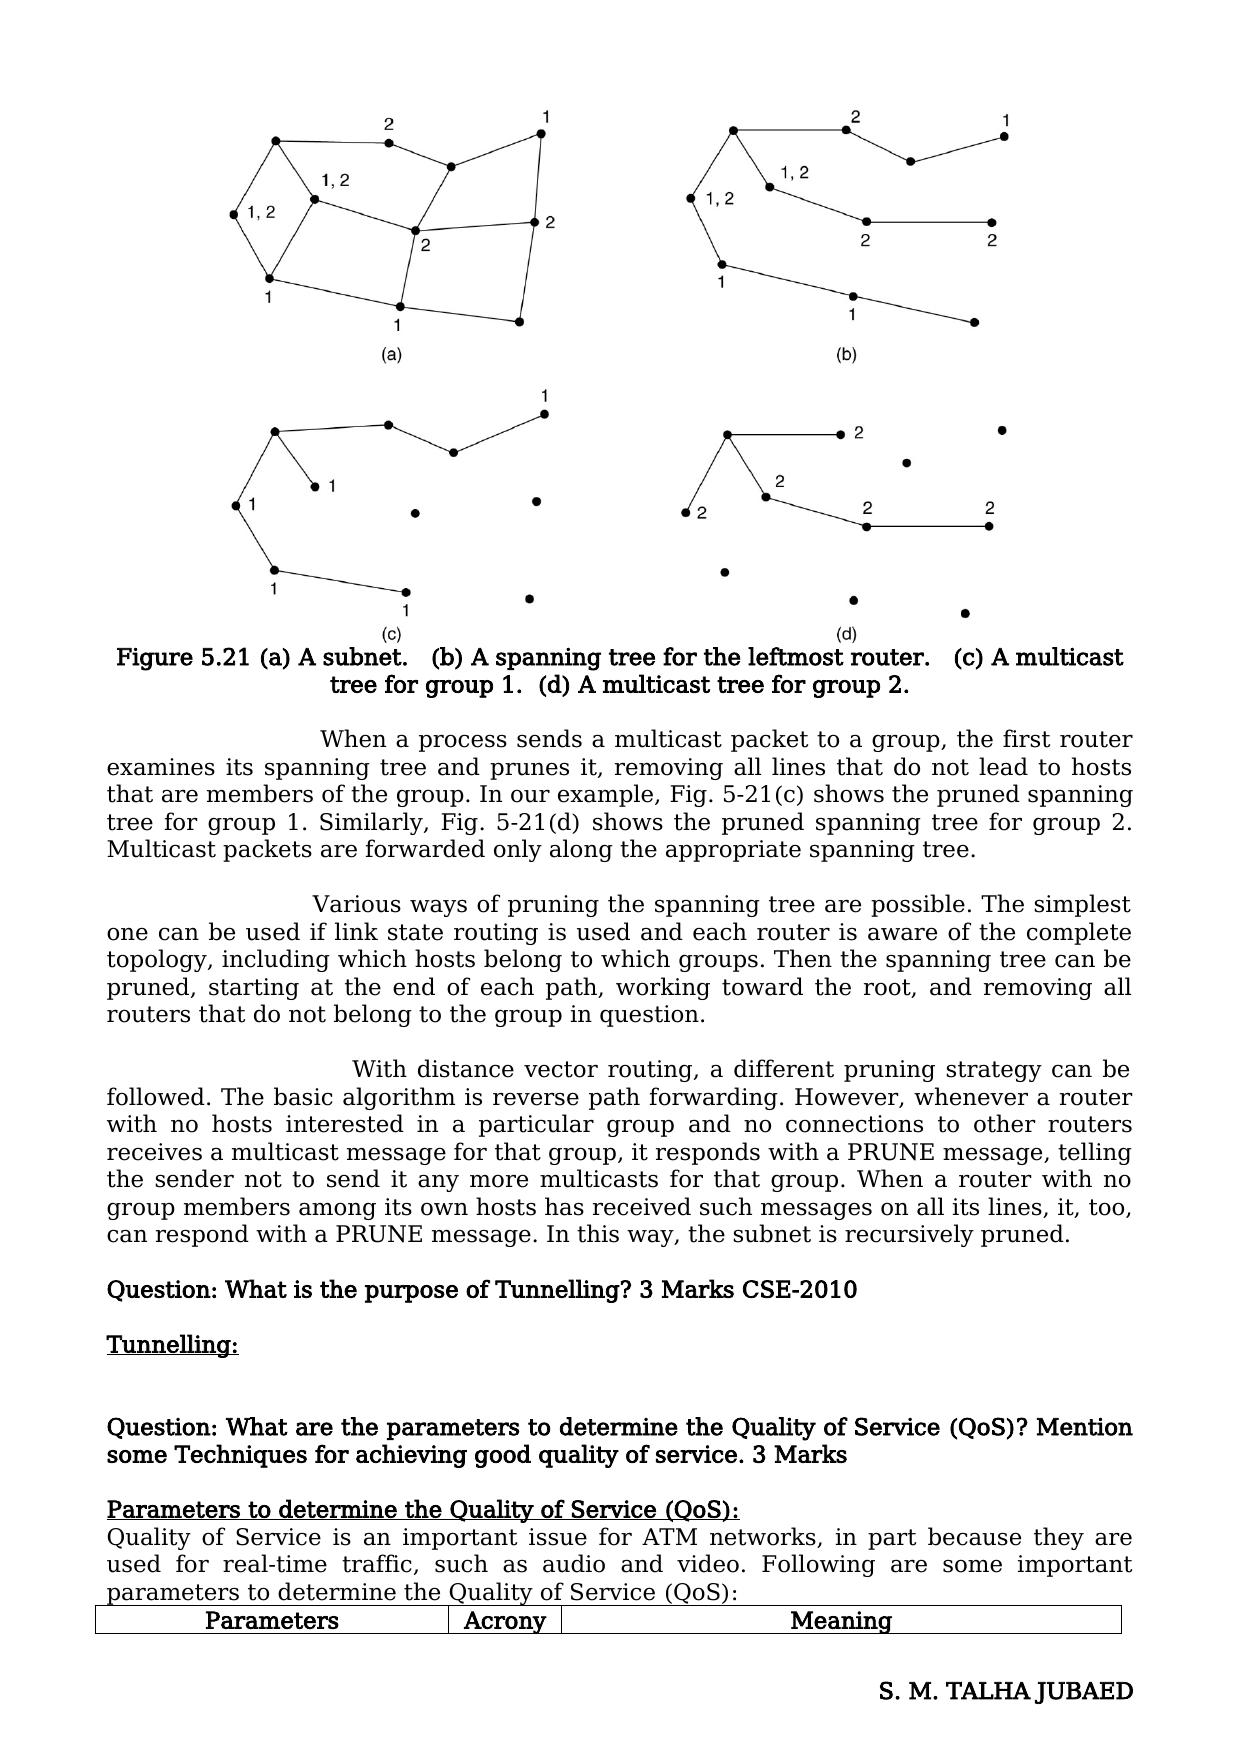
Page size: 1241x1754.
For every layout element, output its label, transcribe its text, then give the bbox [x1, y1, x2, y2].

picture [229, 106, 1011, 643]
text With distance vector routing, a different pruning strategy can be followed. The basic algorithm is reverse path forwarding. However, whenever a router with no hosts interested in a particular group and no connections to other routers receives a multicast message for that group, it responds with a PRUNE message, telling the sender not to send it any more multicasts for that group. When a router with no group members among its own hosts has received such messages on all its lines, it, too, can respond with a PRUNE message. In this way, the subnet is recursively pruned. [106, 1055, 1134, 1247]
table_header Parameters [96, 1606, 448, 1633]
text When a process sends a multicast packet to a group, the first router examines its spanning tree and prunes it, removing all lines that do not lead to hosts that are members of the group. In our example, Fig. 5-21(c) shows the pruned spanning tree for group 1. Similarly, Fig. 5-21(d) shows the pruned spanning tree for group 2. Multicast packets are forwarded only along the appropriate spanning tree. [106, 725, 1134, 862]
text Parameters to determine the Quality of Service (QoS): [106, 1495, 1134, 1522]
text Question: What is the purpose of Tunnelling? 3 Marks CSE-2010 [106, 1275, 1134, 1302]
text Tunnelling: [106, 1330, 1134, 1357]
table_header Acronym [449, 1606, 561, 1633]
text Question: What are the parameters to determine the Quality of Service (QoS)? Mention some Techniques for achieving good quality of service. 3 Marks [106, 1412, 1134, 1467]
text Various ways of pruning the spanning tree are possible. The simplest one can be used if link state routing is used and each router is aware of the complete topology, including which hosts belong to which groups. Then the spanning tree can be pruned, starting at the end of each path, working toward the root, and removing all routers that do not belong to the group in question. [106, 890, 1134, 1027]
text Quality of Service is an important issue for ATM networks, in part because they are used for real-time traffic, such as audio and video. Following are some important parameters to determine the Quality of Service (QoS): [106, 1522, 1134, 1605]
text Figure 5.21 (a) A subnet. (b) A spanning tree for the leftmost router. (c) A multicast tree for group 1. (d) A multicast tree for group 2. [106, 642, 1134, 697]
table_header Meaning [562, 1606, 1121, 1633]
